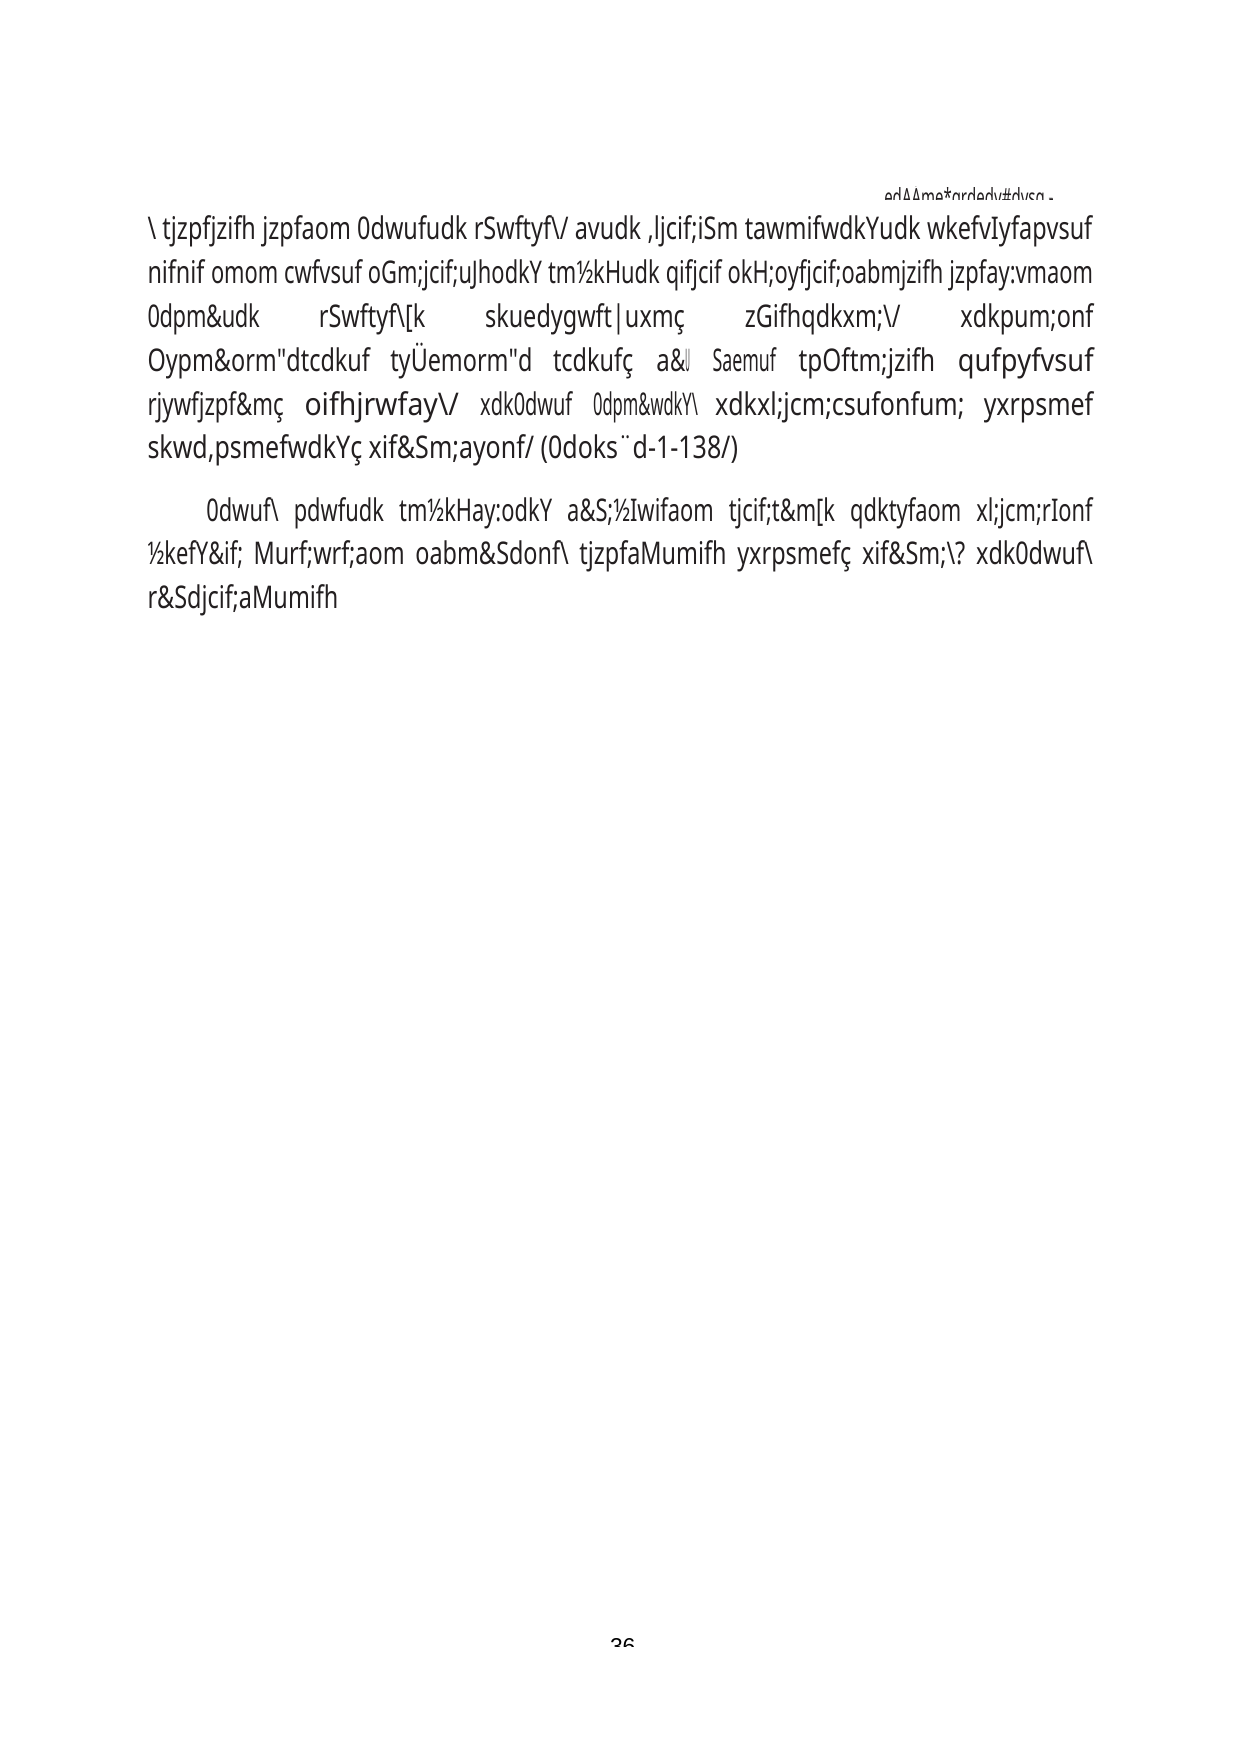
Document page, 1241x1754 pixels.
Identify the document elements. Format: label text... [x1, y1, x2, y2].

text \ tjzpfjzifh jzpfaom 0dwufudk rSwftyf\/ avudk ,ljcif;iSm tawmifwdkYudk wkefvIyfapvsuf nifnif omom cwfvsuf oGm;jcif;uJhodkY tm½kHudk qifjcif okH;oyfjcif;oabmjzifh jzpfay:vmaom 0dpm&udk rSwftyf\[k skuedygwft|uxmç zGifhqdkxm;\/ xdkpum;onf Oypm&orm"dtcdkuf tyÜemorm"d tcdkufç a&U Saemuf tpOftm;jzifh qufpyfvsuf rjywfjzpf&mç oifhjrwfay\/ xdk0dwuf 0dpm&wdkY\ xdkxl;jcm;csufonfum; yxrpsmef skwd,psmefwdkYç xif&Sm;ayonf/ (0doks¨d-1-138/) [147, 206, 1094, 468]
text 0dwuf\ pdwfudk tm½kHay:odkY a&S;½Iwifaom tjcif;t&m[k qdktyfaom xl;jcm;rIonf ½kefY&if; Murf;wrf;aom oabm&Sdonf\ tjzpfaMumifh yxrpsmefç xif&Sm;\? xdk0dwuf\ r&Sdjcif;aMumifh [147, 487, 1094, 618]
